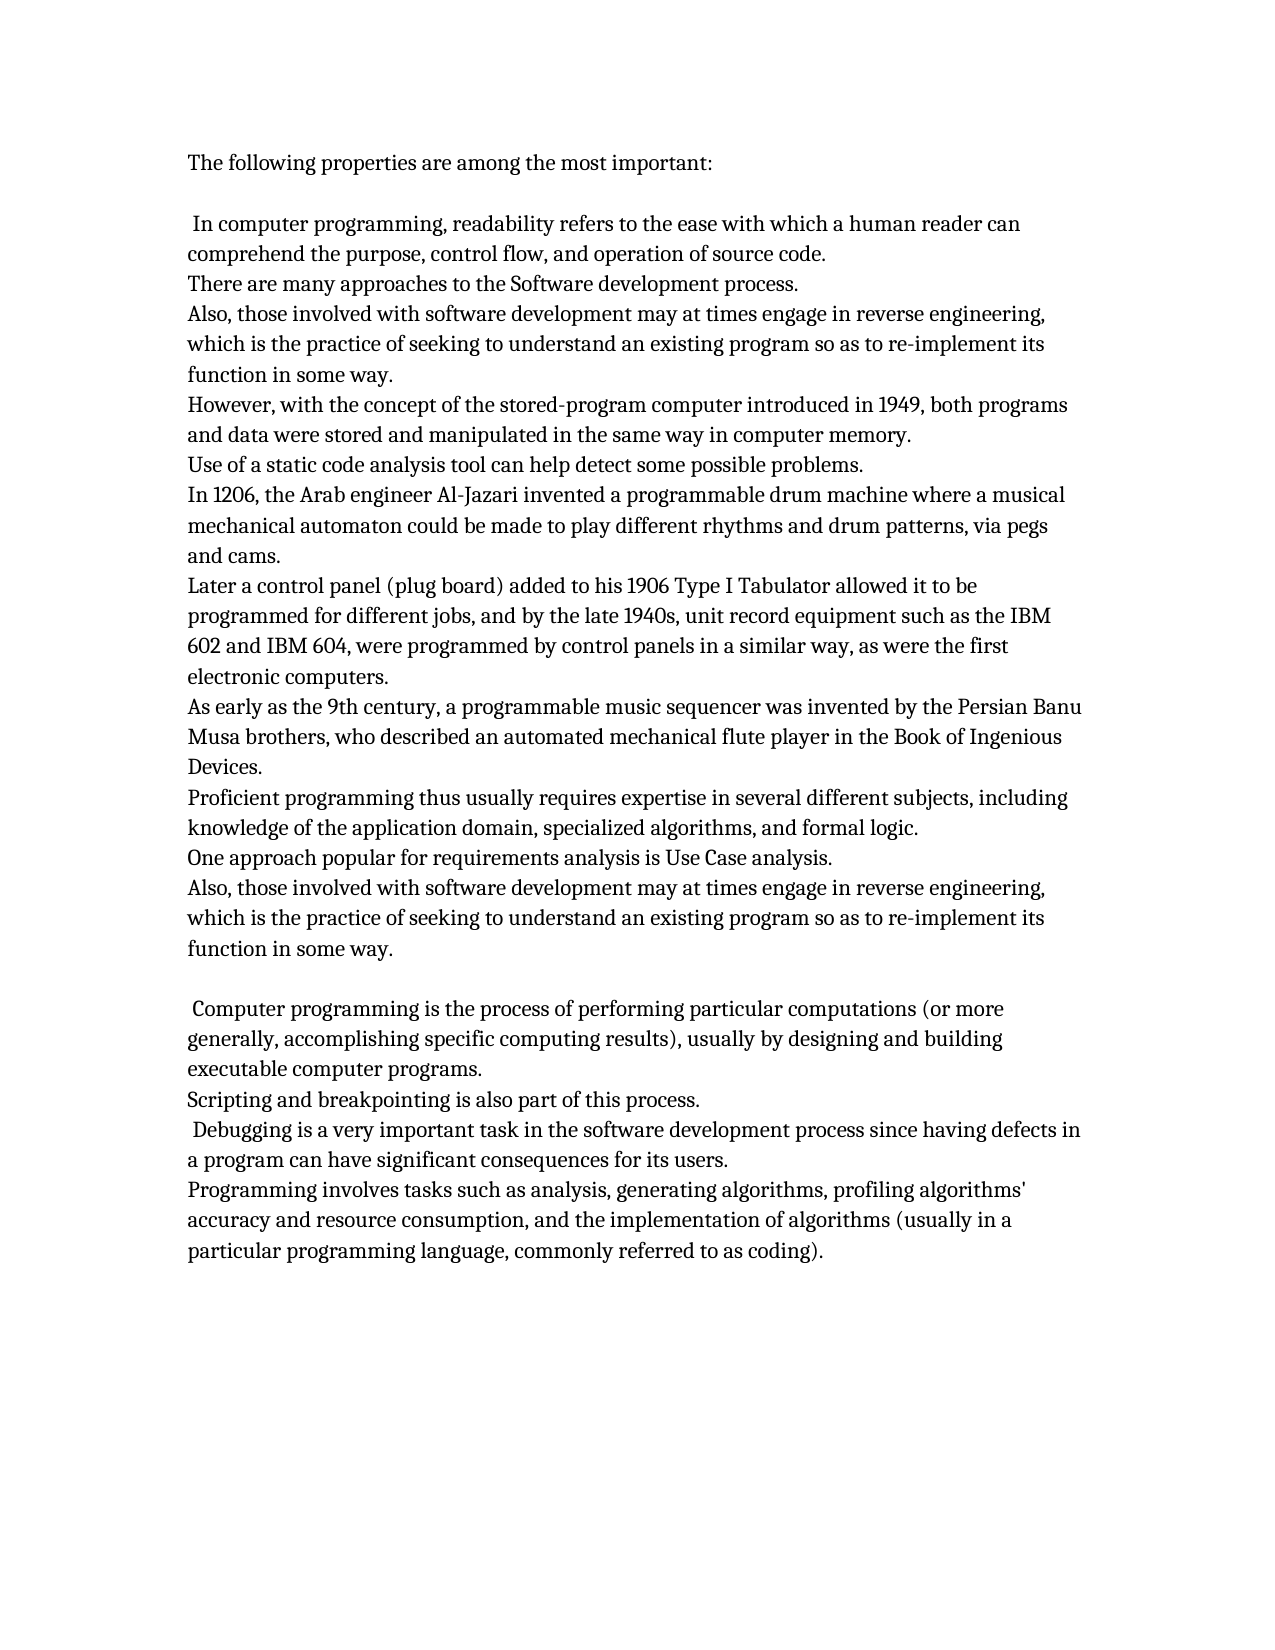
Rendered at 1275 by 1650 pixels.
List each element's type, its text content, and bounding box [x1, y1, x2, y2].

text The following properties are among the most important: In computer programming, readability refers to the ease with which a human reader can comprehend the purpose, control flow, and operation of source code. There are many approaches to the Software development process. Also, those involved with software development may at times engage in reverse engineering, which is the practice of seeking to understand an existing program so as to re-implement its function in some way. However, with the concept of the stored-program computer introduced in 1949, both programs and data were stored and manipulated in the same way in computer memory. Use of a static code analysis tool can help detect some possible problems. In 1206, the Arab engineer Al-Jazari invented a programmable drum machine where a musical mechanical automaton could be made to play different rhythms and drum patterns, via pegs and cams. Later a control panel (plug board) added to his 1906 Type I Tabulator allowed it to be programmed for different jobs, and by the late 1940s, unit record equipment such as the IBM 602 and IBM 604, were programmed by control panels in a similar way, as were the first electronic computers. As early as the 9th century, a programmable music sequencer was invented by the Persian Banu Musa brothers, who described an automated mechanical flute player in the Book of Ingenious Devices. Proficient programming thus usually requires expertise in several different subjects, including knowledge of the application domain, specialized algorithms, and formal logic. One approach popular for requirements analysis is Use Case analysis. Also, those involved with software development may at times engage in reverse engineering, which is the practice of seeking to understand an existing program so as to re-implement its function in some way. Computer programming is the process of performing particular computations (or more generally, accomplishing specific computing results), usually by designing and building executable computer programs. Scripting and breakpointing is also part of this process. Debugging is a very important task in the software development process since having defects in a program can have significant consequences for its users. Programming involves tasks such as analysis, generating algorithms, profiling algorithms' accuracy and resource consumption, and the implementation of algorithms (usually in a particular programming language, commonly referred to as coding). [187, 150, 1087, 1264]
